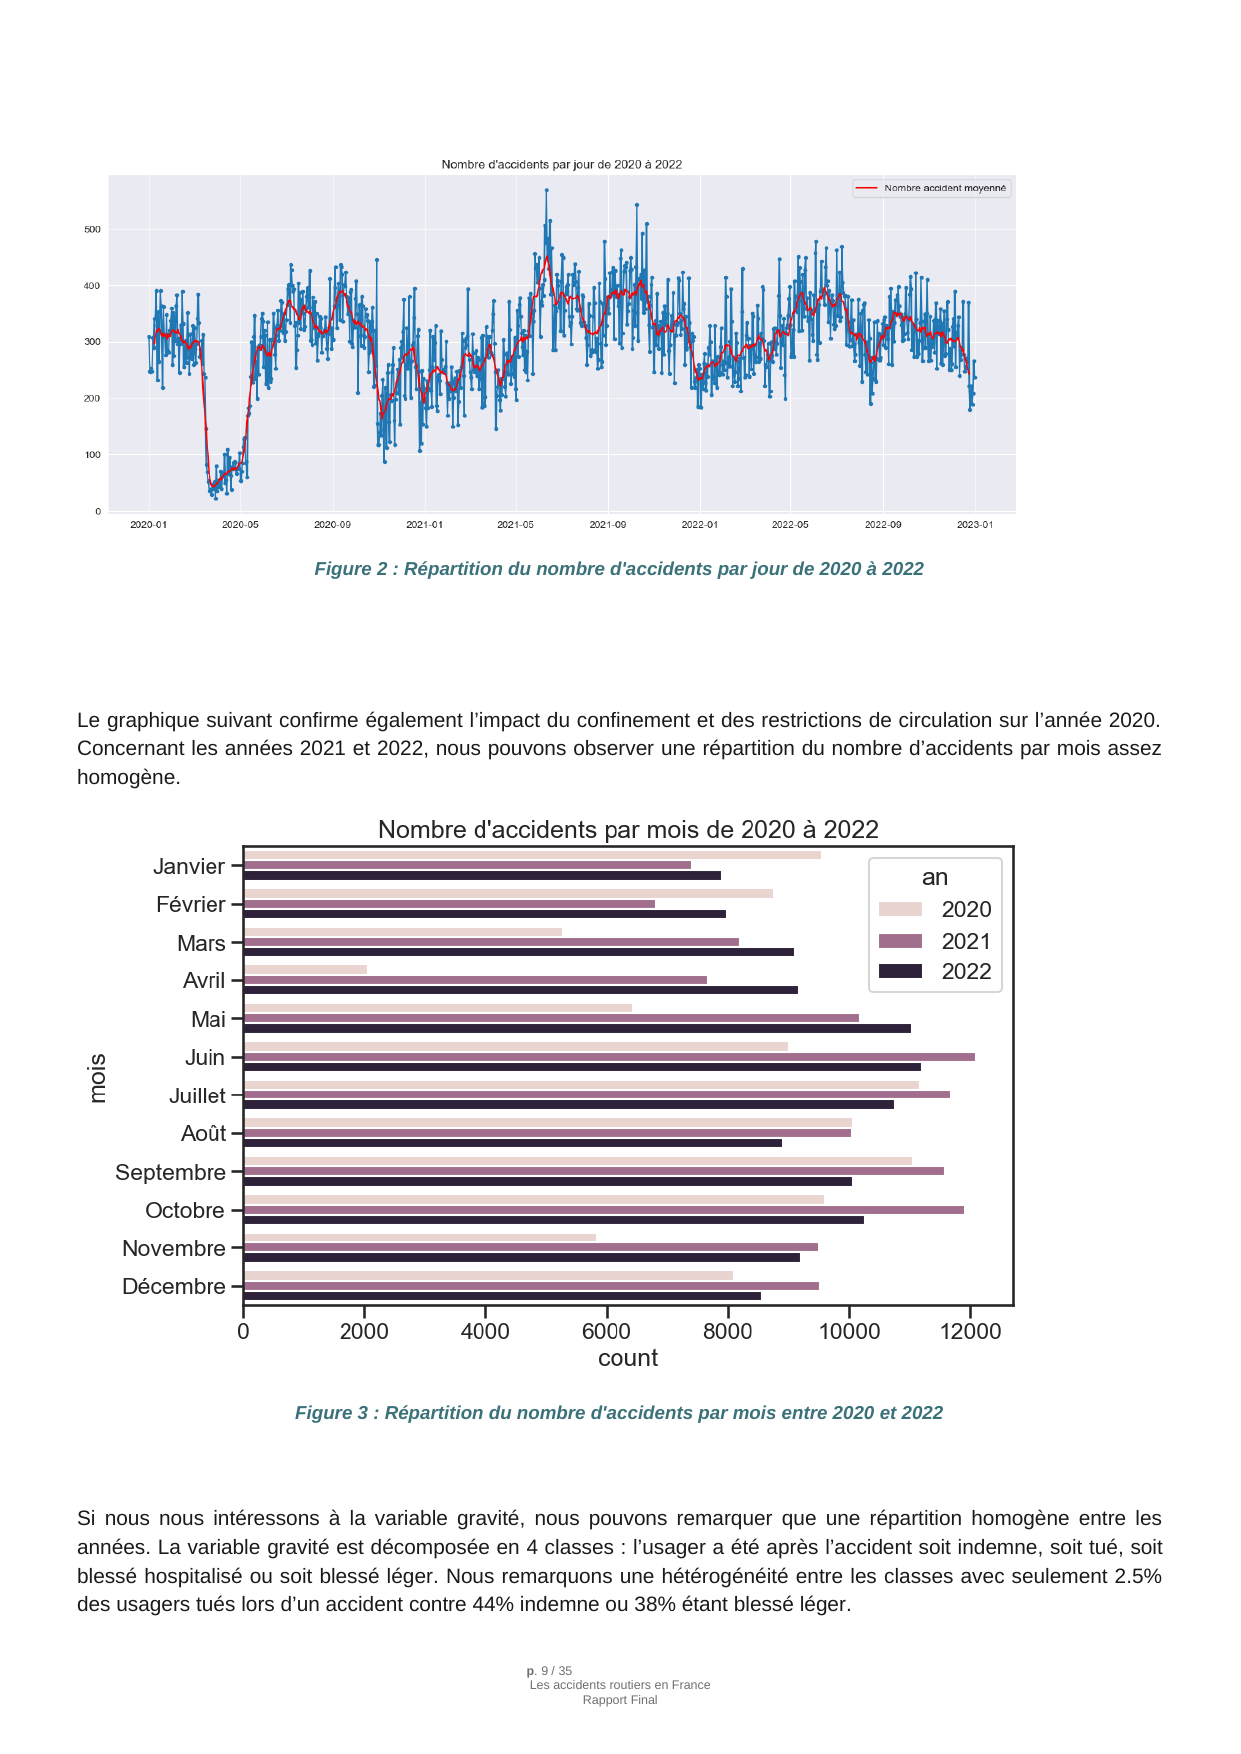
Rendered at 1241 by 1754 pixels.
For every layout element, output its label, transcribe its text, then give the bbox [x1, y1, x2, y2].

picture [76, 152, 1022, 537]
picture [76, 810, 1022, 1380]
text Le graphique suivant confirme également l’impact du confinement et des restrictions de circulation sur l’année 2020. Concernant les années 2021 et 2022, nous pouvons observer une répartition du nombre d’accidents par mois assez homogène. [77, 707, 1163, 789]
text Figure 2 : Répartition du nombre d'accidents par jour de 2020 à 2022 [77, 558, 1163, 579]
text Si nous nous intéressons à la variable gravité, nous pouvons remarquer que une répartition homogène entre les années. La variable gravité est décomposée en 4 classes : l’usager a été après l’accident soit indemne, soit tué, soit blessé hospitalisé ou soit blessé léger. Nous remarquons une hétérogénéité entre les classes avec seulement 2.5% des usagers tués lors d’un accident contre 44% indemne ou 38% étant blessé léger. [77, 1506, 1163, 1616]
text Figure 3 : Répartition du nombre d'accidents par mois entre 2020 et 2022 [77, 1401, 1163, 1423]
